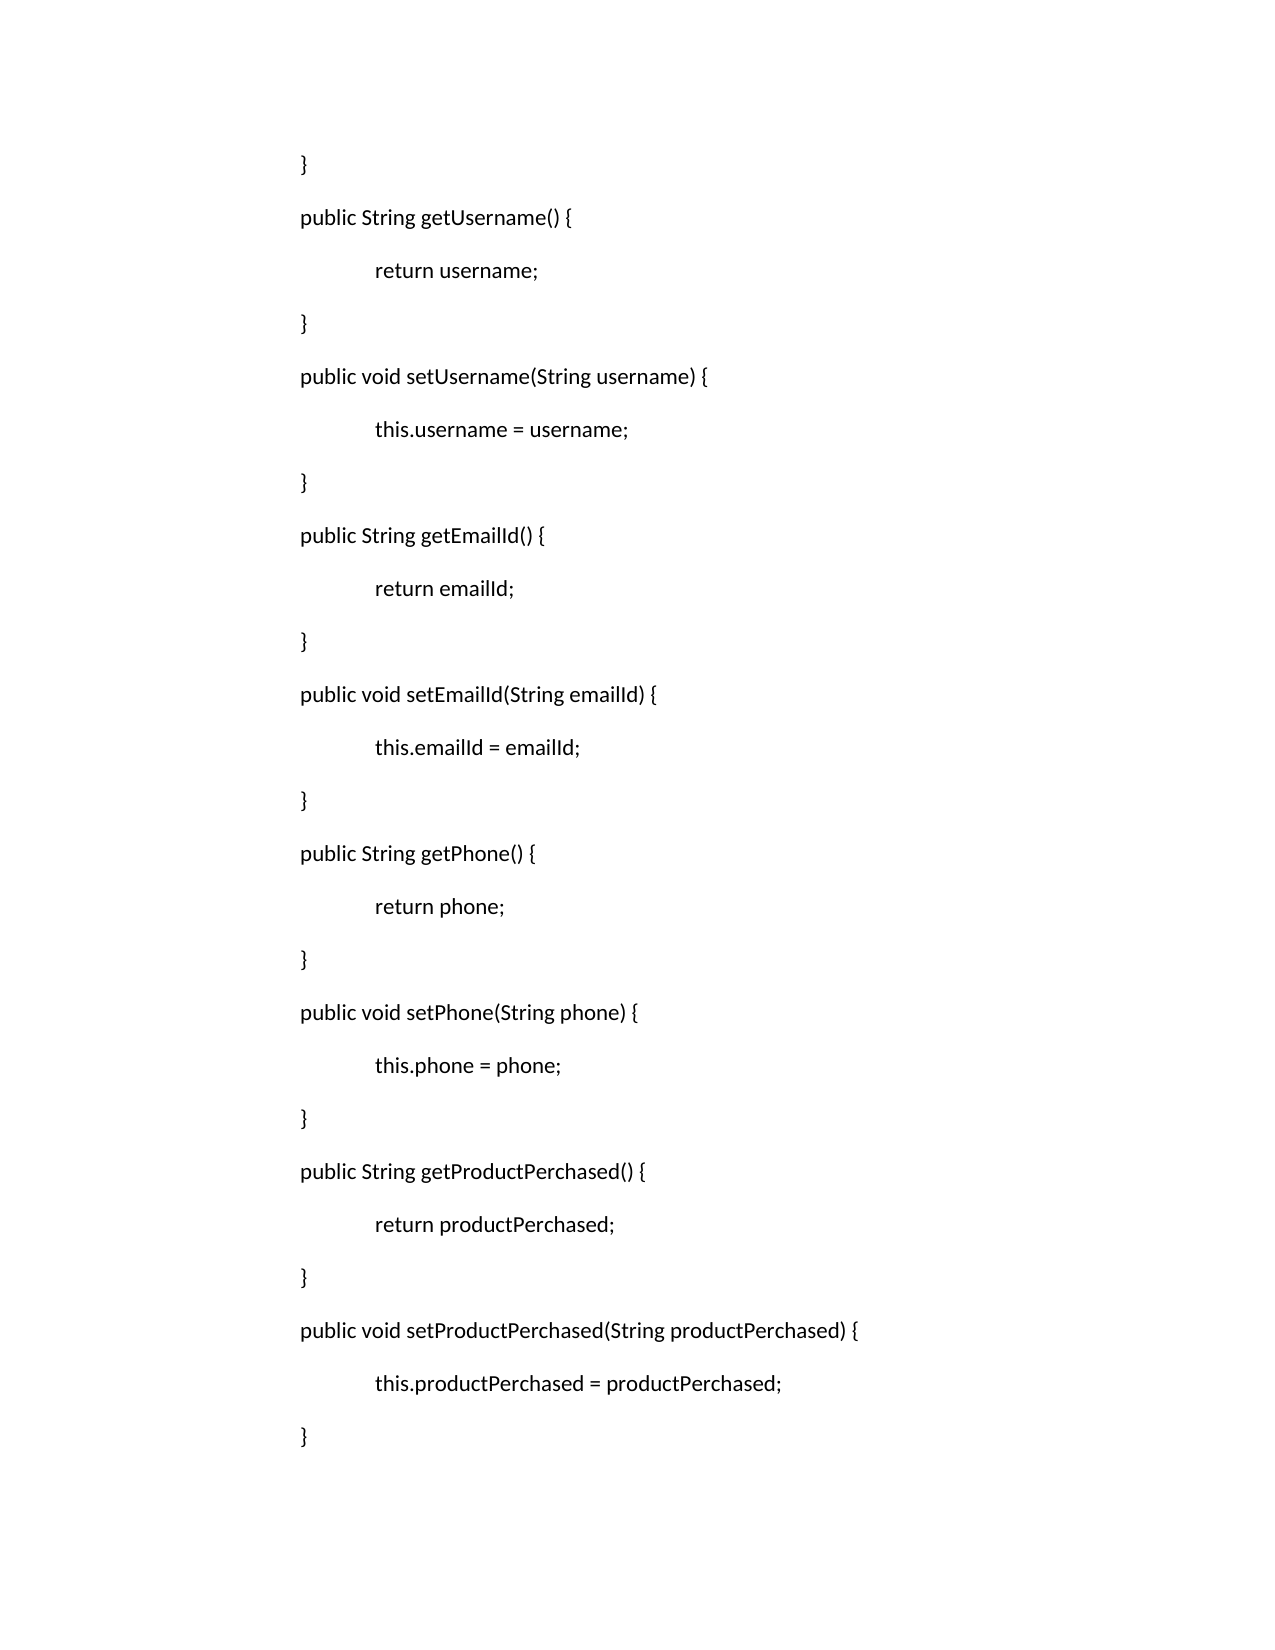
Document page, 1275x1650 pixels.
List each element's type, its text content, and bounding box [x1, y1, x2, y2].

text } [225, 150, 1125, 178]
text return phone; [225, 892, 1125, 920]
text public String getEmailId() { [225, 521, 1125, 549]
text public void setEmailId(String emailId) { [225, 680, 1125, 708]
text } [225, 627, 1125, 655]
text } [225, 786, 1125, 814]
text public String getUsername() { [225, 203, 1125, 231]
text } [225, 945, 1125, 973]
text } [225, 309, 1125, 337]
text this.phone = phone; [225, 1051, 1125, 1079]
text this.productPerchased = productPerchased; [225, 1369, 1125, 1397]
text return username; [225, 256, 1125, 284]
text public void setPhone(String phone) { [225, 998, 1125, 1026]
text this.username = username; [225, 415, 1125, 443]
text } [225, 1422, 1125, 1451]
text this.emailId = emailId; [225, 733, 1125, 761]
text } [225, 1104, 1125, 1132]
text public String getPhone() { [225, 839, 1125, 867]
text } [225, 1263, 1125, 1291]
text } [225, 468, 1125, 496]
text public void setUsername(String username) { [225, 362, 1125, 390]
text public void setProductPerchased(String productPerchased) { [225, 1316, 1125, 1344]
text public String getProductPerchased() { [225, 1157, 1125, 1185]
text return emailId; [225, 574, 1125, 602]
text return productPerchased; [225, 1210, 1125, 1238]
